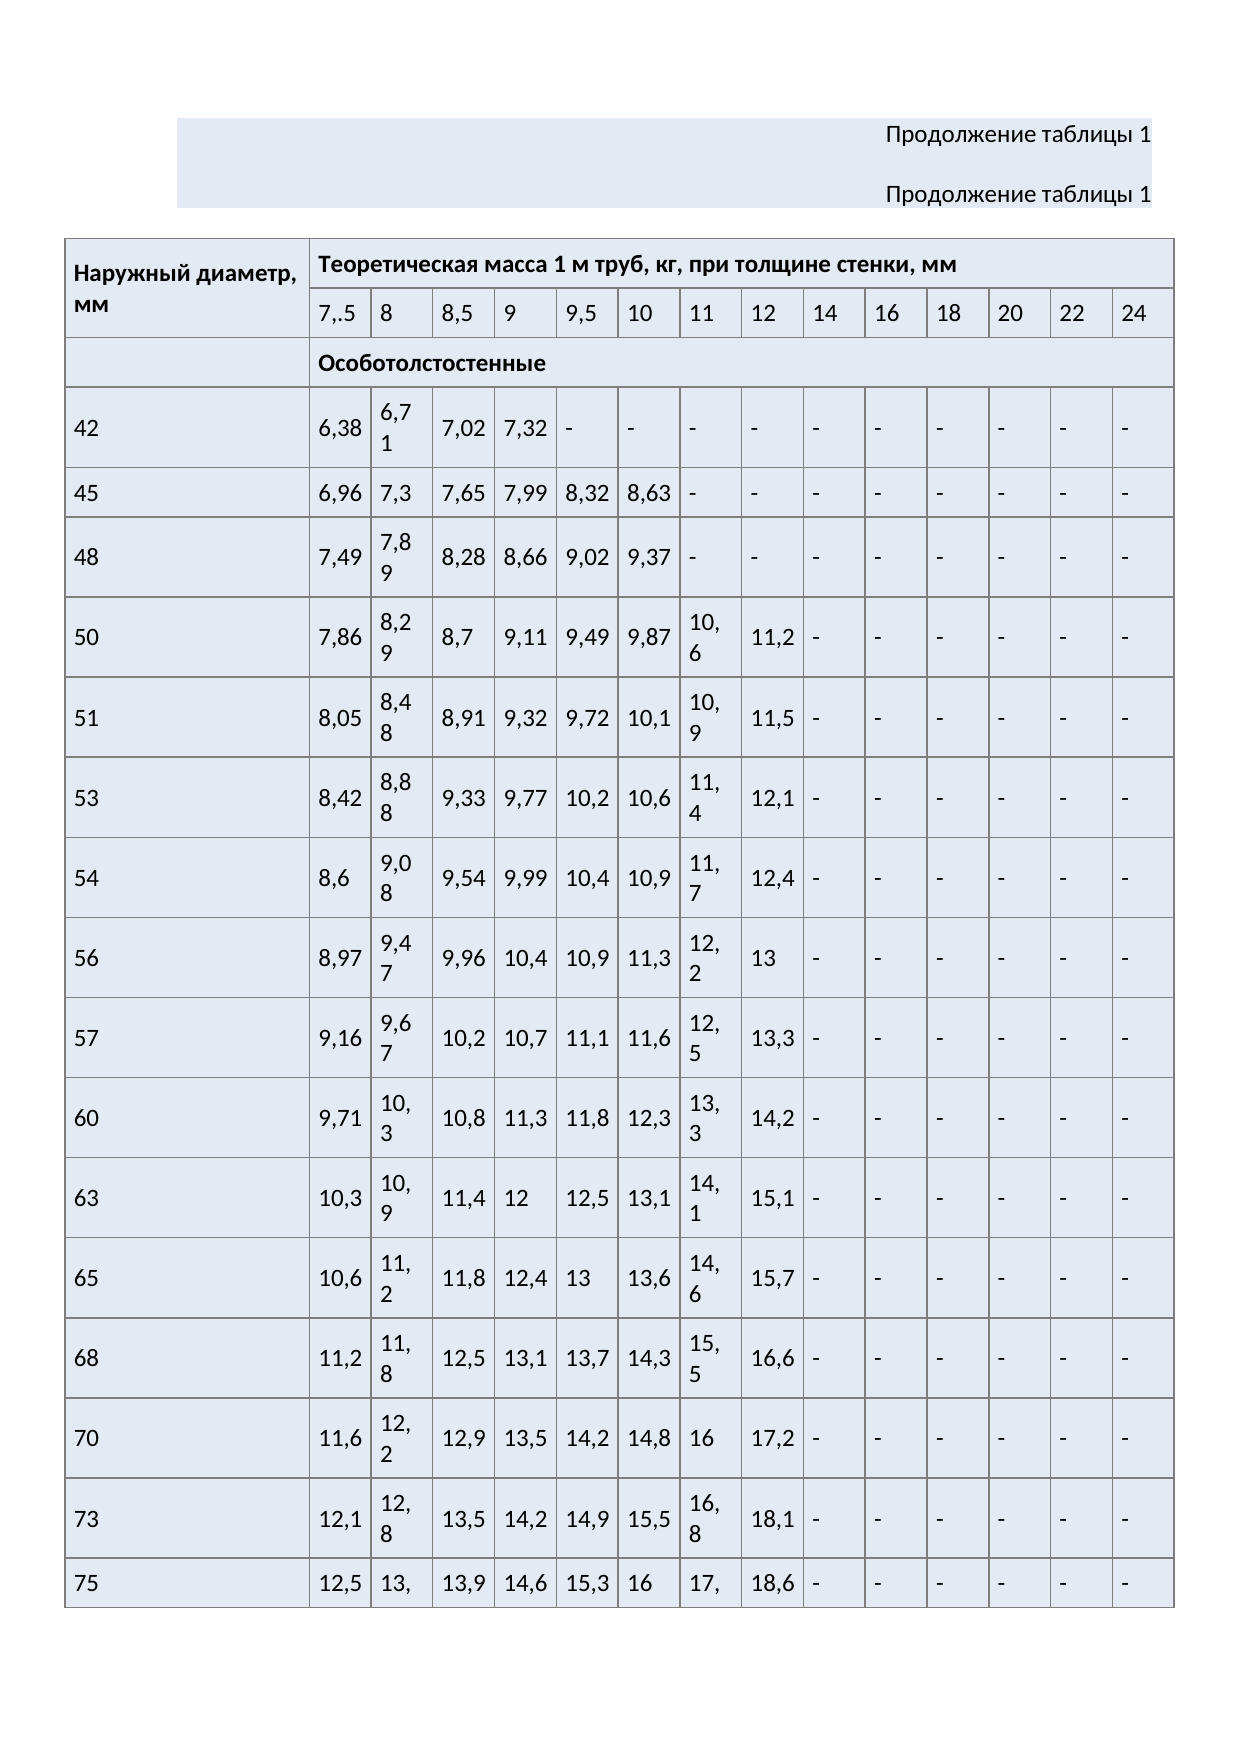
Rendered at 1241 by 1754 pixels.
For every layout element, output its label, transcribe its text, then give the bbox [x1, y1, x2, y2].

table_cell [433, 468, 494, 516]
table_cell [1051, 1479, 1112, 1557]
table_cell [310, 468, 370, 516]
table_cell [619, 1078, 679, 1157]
text Продолжение таблицы 1 [177, 178, 1152, 208]
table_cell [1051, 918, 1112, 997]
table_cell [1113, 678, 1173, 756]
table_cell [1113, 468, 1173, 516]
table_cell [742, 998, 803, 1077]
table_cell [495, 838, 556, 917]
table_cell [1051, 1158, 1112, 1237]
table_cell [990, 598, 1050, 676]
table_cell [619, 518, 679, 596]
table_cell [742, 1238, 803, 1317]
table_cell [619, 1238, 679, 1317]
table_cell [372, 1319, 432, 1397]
text Продолжение таблицы 1 [177, 118, 1152, 149]
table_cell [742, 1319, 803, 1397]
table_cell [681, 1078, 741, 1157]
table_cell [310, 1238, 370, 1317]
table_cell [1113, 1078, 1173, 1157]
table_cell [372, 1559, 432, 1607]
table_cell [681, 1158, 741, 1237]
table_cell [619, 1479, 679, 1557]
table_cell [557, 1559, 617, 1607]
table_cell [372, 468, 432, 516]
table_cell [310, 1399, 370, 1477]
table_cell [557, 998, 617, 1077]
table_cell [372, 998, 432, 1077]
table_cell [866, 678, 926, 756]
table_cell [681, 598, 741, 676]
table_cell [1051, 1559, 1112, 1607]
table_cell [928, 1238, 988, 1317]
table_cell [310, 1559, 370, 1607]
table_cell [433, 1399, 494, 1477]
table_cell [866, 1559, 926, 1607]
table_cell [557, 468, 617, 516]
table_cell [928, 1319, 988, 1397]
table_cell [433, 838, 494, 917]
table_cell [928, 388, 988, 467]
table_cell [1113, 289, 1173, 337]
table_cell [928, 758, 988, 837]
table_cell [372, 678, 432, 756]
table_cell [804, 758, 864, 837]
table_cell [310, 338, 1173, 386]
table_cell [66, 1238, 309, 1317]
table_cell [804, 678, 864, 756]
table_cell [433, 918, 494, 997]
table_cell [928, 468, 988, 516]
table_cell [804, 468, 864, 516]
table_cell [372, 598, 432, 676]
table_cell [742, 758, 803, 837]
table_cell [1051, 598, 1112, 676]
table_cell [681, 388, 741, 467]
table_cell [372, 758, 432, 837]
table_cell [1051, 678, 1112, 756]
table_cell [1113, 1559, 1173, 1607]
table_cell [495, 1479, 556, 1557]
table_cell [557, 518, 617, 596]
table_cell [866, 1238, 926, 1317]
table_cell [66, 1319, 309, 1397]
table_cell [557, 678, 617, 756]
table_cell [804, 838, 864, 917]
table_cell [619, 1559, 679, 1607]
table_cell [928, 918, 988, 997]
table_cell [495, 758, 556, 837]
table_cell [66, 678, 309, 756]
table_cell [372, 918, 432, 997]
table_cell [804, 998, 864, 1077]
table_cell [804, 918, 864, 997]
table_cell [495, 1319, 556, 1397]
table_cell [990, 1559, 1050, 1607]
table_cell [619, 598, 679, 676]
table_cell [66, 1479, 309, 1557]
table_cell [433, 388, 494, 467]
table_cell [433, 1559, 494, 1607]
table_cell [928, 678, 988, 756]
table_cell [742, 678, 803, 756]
table_cell 9 [495, 289, 556, 337]
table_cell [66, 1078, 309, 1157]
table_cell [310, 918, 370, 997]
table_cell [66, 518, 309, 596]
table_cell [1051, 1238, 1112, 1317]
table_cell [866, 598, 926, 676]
table_cell 10 [619, 289, 679, 337]
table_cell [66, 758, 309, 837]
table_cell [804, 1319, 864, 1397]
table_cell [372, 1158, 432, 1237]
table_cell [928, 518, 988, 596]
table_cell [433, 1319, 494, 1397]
table_cell 12 [742, 289, 803, 337]
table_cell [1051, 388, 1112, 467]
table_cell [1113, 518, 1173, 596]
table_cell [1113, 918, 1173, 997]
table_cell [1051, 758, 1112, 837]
table_cell 8 [372, 289, 432, 337]
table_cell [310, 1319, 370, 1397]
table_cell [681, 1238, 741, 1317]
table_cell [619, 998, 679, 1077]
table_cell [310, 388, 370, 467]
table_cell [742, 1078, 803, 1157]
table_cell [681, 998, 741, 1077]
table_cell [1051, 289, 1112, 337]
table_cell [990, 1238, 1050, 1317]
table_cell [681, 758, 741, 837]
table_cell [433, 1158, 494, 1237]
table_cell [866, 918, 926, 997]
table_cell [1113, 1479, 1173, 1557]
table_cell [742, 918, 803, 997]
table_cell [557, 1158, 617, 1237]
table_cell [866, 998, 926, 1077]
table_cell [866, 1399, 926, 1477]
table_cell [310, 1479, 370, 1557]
table_cell 8,5 [433, 289, 494, 337]
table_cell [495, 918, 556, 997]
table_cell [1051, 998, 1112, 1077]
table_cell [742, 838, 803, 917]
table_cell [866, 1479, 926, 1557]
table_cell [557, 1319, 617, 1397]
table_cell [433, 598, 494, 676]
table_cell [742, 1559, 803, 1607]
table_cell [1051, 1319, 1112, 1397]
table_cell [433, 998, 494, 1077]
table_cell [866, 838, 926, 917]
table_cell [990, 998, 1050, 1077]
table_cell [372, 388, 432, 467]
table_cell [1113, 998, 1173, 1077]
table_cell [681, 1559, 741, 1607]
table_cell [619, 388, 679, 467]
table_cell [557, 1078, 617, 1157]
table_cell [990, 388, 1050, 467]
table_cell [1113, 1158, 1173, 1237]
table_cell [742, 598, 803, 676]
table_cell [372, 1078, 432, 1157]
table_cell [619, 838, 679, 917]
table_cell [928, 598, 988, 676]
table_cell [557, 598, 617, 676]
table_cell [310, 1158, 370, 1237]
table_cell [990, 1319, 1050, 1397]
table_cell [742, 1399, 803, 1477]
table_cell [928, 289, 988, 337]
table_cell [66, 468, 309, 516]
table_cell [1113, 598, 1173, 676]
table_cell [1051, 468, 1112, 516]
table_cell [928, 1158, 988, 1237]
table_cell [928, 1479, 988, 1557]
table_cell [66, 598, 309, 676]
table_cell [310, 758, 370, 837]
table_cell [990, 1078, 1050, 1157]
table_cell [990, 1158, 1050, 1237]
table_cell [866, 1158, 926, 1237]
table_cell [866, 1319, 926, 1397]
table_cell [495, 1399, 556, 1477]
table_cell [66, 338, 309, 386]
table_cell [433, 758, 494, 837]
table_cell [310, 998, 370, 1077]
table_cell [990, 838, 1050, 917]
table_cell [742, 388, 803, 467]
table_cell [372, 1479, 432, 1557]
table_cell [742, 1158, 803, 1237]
table_header Теоретическая масса 1 м труб, кг, при толщине стенки, мм [310, 239, 1173, 287]
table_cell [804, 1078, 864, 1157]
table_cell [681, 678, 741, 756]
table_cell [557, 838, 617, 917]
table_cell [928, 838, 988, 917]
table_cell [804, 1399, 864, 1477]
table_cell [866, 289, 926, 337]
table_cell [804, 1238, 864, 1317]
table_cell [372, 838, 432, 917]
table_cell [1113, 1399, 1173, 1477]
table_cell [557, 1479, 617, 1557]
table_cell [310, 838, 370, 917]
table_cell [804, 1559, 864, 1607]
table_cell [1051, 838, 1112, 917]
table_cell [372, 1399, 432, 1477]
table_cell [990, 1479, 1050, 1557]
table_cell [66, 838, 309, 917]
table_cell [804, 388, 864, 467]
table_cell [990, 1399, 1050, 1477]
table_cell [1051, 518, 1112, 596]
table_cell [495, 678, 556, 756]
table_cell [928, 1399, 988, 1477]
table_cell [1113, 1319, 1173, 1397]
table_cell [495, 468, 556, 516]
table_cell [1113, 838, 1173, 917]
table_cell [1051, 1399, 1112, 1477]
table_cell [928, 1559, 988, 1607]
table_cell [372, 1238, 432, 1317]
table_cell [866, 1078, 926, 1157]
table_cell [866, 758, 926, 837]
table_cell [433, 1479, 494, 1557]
table_cell 11 [681, 289, 741, 337]
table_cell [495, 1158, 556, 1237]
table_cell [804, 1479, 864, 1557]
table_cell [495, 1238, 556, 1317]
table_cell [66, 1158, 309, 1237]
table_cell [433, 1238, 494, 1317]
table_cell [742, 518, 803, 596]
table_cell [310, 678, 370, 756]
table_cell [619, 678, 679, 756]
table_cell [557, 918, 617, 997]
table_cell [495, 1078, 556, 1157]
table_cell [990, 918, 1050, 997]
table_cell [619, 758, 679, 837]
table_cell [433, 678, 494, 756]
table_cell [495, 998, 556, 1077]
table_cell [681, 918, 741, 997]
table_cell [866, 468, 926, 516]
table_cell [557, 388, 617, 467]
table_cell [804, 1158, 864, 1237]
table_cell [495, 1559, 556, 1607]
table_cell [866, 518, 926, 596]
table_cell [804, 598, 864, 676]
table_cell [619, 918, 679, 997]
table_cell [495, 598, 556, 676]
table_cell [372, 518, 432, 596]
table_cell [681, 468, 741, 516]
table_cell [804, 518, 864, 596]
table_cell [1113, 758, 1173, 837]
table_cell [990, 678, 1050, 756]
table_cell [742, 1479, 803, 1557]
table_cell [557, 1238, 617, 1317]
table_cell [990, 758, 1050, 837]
table_header Наружный диаметр, мм [66, 239, 309, 337]
table_cell 9,5 [557, 289, 617, 337]
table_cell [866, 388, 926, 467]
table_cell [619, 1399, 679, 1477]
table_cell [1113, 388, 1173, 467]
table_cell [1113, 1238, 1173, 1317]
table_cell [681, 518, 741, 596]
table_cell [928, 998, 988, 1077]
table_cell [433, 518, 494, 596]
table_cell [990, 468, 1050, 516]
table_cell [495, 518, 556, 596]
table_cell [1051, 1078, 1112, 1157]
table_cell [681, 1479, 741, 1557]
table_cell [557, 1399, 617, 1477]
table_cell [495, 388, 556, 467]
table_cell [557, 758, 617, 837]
table_cell 7,.5 [310, 289, 370, 337]
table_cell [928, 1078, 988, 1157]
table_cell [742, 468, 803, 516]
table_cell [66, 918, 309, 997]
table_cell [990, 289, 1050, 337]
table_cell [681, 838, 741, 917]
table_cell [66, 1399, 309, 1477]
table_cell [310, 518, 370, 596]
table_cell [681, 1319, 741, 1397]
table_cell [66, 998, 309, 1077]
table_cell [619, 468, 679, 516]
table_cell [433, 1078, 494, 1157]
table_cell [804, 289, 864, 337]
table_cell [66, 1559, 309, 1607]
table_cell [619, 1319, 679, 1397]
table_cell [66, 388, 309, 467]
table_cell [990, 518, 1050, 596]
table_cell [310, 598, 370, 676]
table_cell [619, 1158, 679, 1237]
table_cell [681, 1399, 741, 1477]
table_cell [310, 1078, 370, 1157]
